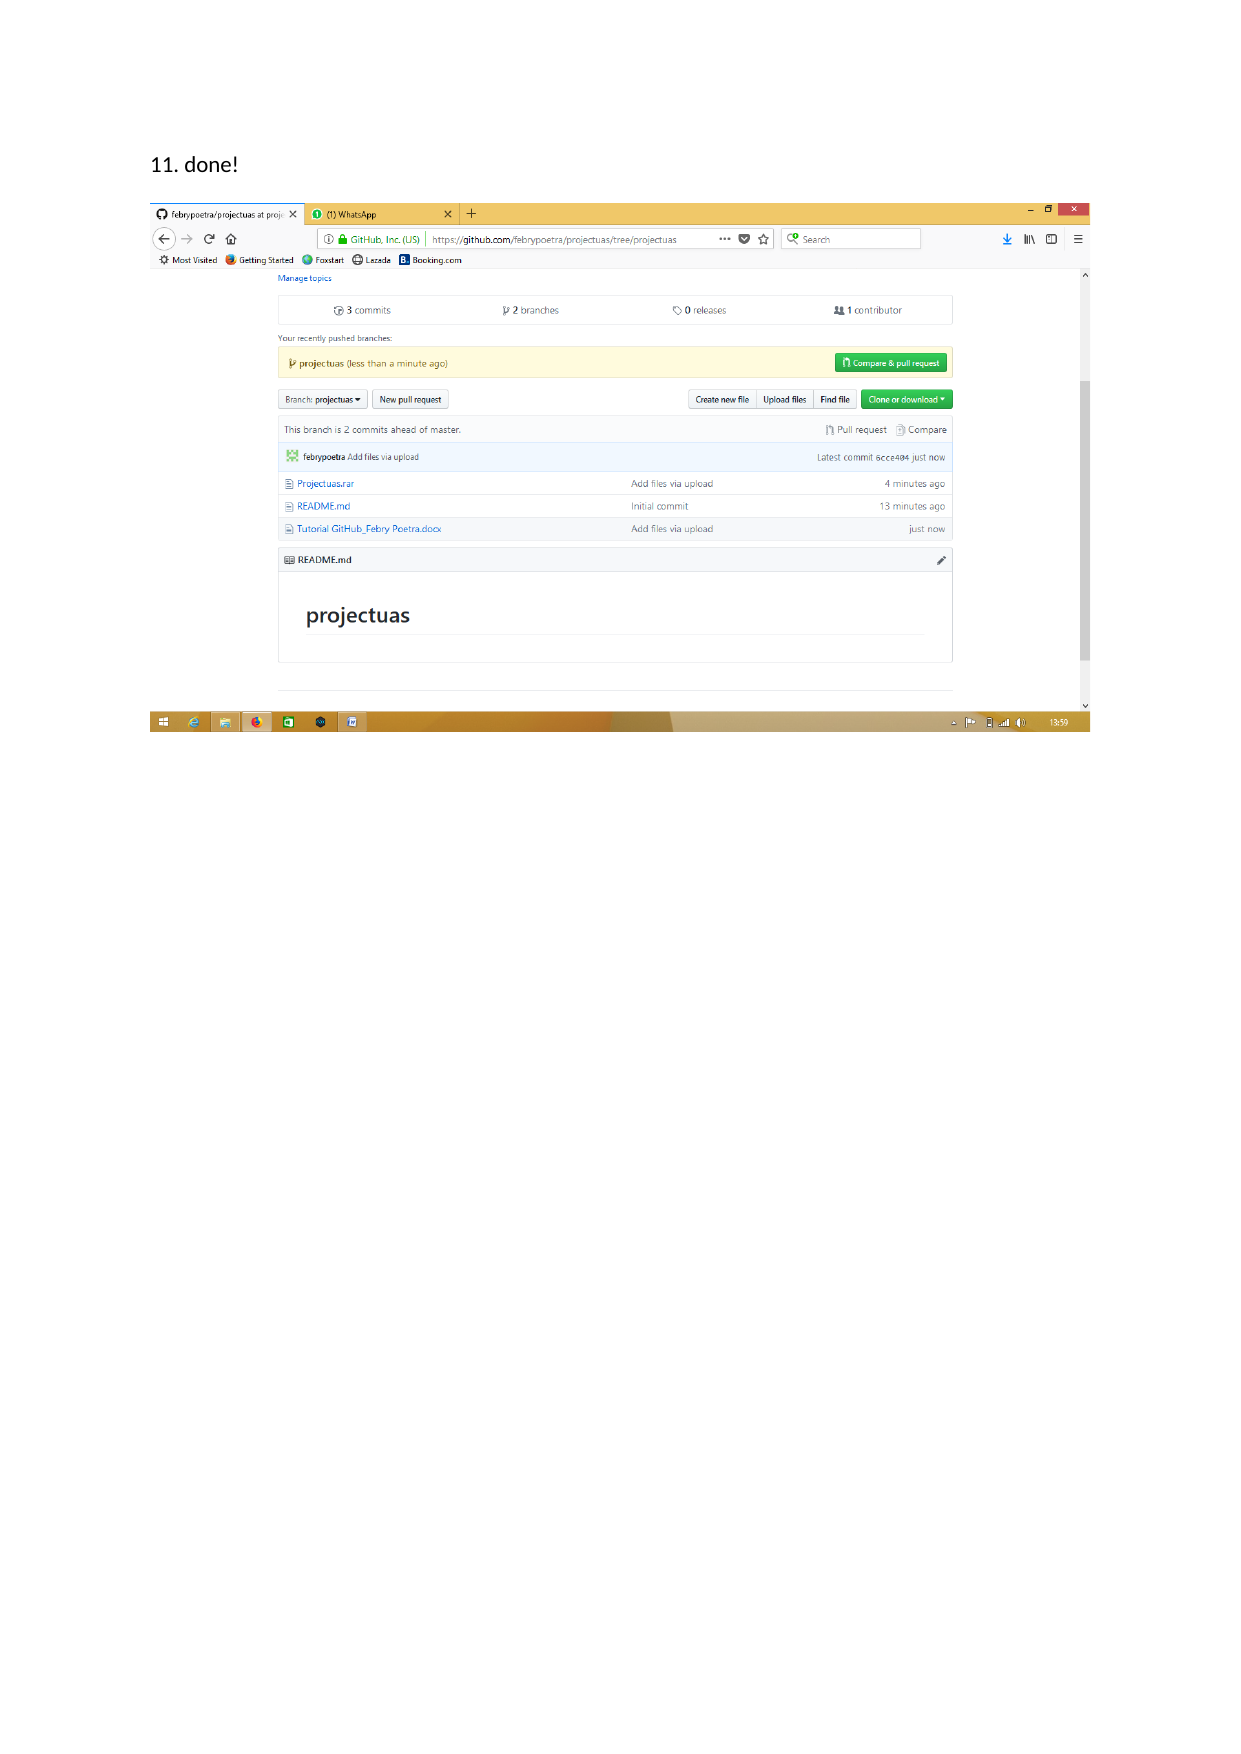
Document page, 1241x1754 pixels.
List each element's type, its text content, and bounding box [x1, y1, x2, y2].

picture [150, 203, 1091, 732]
text 11. done! [150, 150, 1090, 178]
